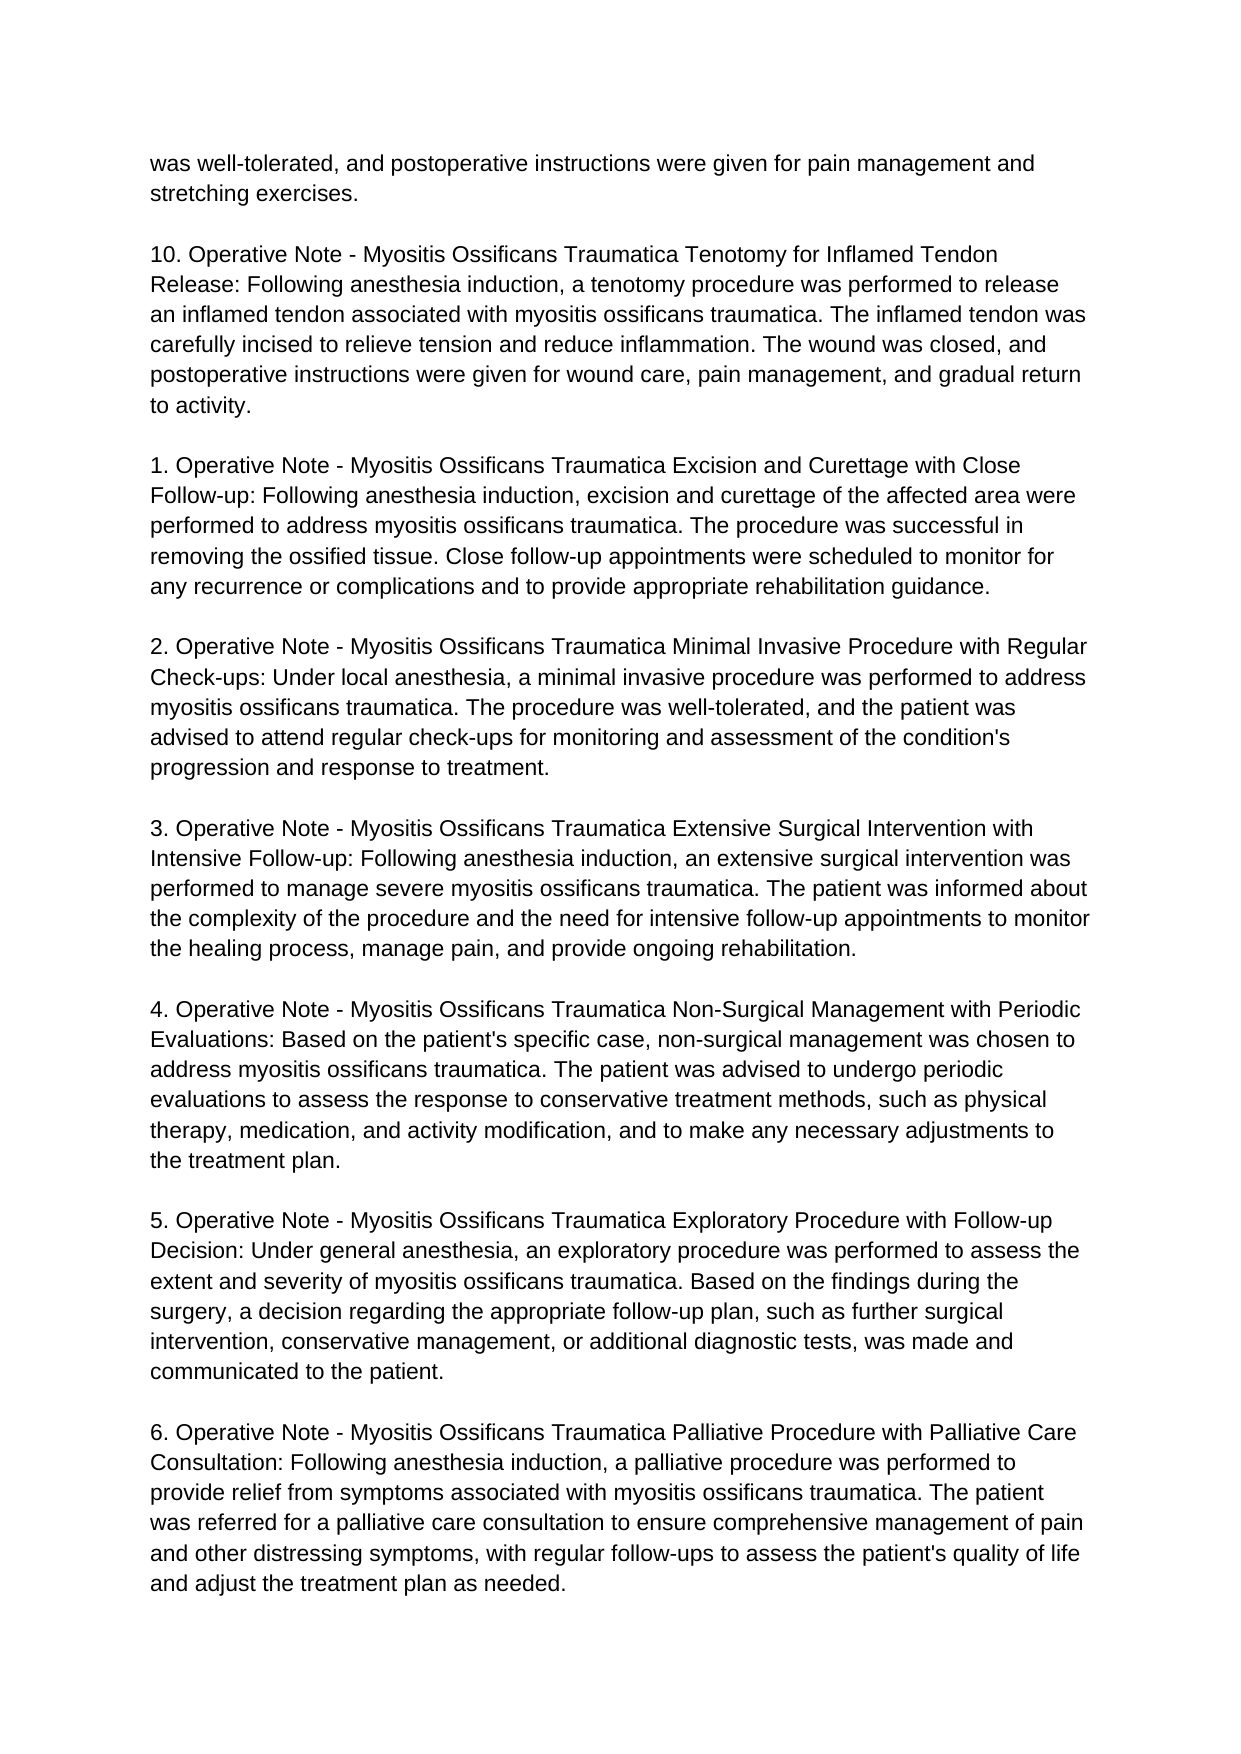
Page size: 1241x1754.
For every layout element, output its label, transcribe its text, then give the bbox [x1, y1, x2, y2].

text 3. Operative Note - Myositis Ossificans Traumatica Extensive Surgical Intervention with Intensive Follow-up: Following anesthesia induction, an extensive surgical intervention was performed to manage severe myositis ossificans traumatica. The patient was informed about the complexity of the procedure and the need for intensive follow-up appointments to monitor the healing process, manage pain, and provide ongoing rehabilitation. [150, 814, 1090, 962]
text 5. Operative Note - Myositis Ossificans Traumatica Exploratory Procedure with Follow-up Decision: Under general anesthesia, an exploratory procedure was performed to assess the extent and severity of myositis ossificans traumatica. Based on the findings during the surgery, a decision regarding the appropriate follow-up plan, such as further surgical intervention, conservative management, or additional diagnostic tests, was made and communicated to the patient. [150, 1207, 1090, 1385]
text 10. Operative Note - Myositis Ossificans Traumatica Tenotomy for Inflamed Tendon Release: Following anesthesia induction, a tenotomy procedure was performed to release an inflamed tendon associated with myositis ossificans traumatica. The inflamed tendon was carefully incised to relieve tension and reduce inflammation. The wound was closed, and postoperative instructions were given for wound care, pain management, and gradual return to activity. [150, 241, 1090, 418]
text 4. Operative Note - Myositis Ossificans Traumatica Non-Surgical Management with Periodic Evaluations: Based on the patient's specific case, non-surgical management was chosen to address myositis ossificans traumatica. The patient was advised to undergo periodic evaluations to assess the response to conservative treatment methods, such as physical therapy, medication, and activity modification, and to make any necessary adjustments to the treatment plan. [150, 996, 1090, 1173]
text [150, 150, 1090, 207]
text 1. Operative Note - Myositis Ossificans Traumatica Excision and Curettage with Close Follow-up: Following anesthesia induction, excision and curettage of the affected area were performed to address myositis ossificans traumatica. The procedure was successful in removing the ossified tissue. Close follow-up appointments were scheduled to monitor for any recurrence or complications and to provide appropriate rehabilitation guidance. [150, 452, 1090, 599]
text 6. Operative Note - Myositis Ossificans Traumatica Palliative Procedure with Palliative Care Consultation: Following anesthesia induction, a palliative procedure was performed to provide relief from symptoms associated with myositis ossificans traumatica. The patient was referred for a palliative care consultation to ensure comprehensive management of pain and other distressing symptoms, with regular follow-ups to assess the patient's quality of life and adjust the treatment plan as needed. [150, 1419, 1090, 1596]
text 2. Operative Note - Myositis Ossificans Traumatica Minimal Invasive Procedure with Regular Check-ups: Under local anesthesia, a minimal invasive procedure was performed to address myositis ossificans traumatica. The procedure was well-tolerated, and the patient was advised to attend regular check-ups for monitoring and assessment of the condition's progression and response to treatment. [150, 633, 1090, 781]
